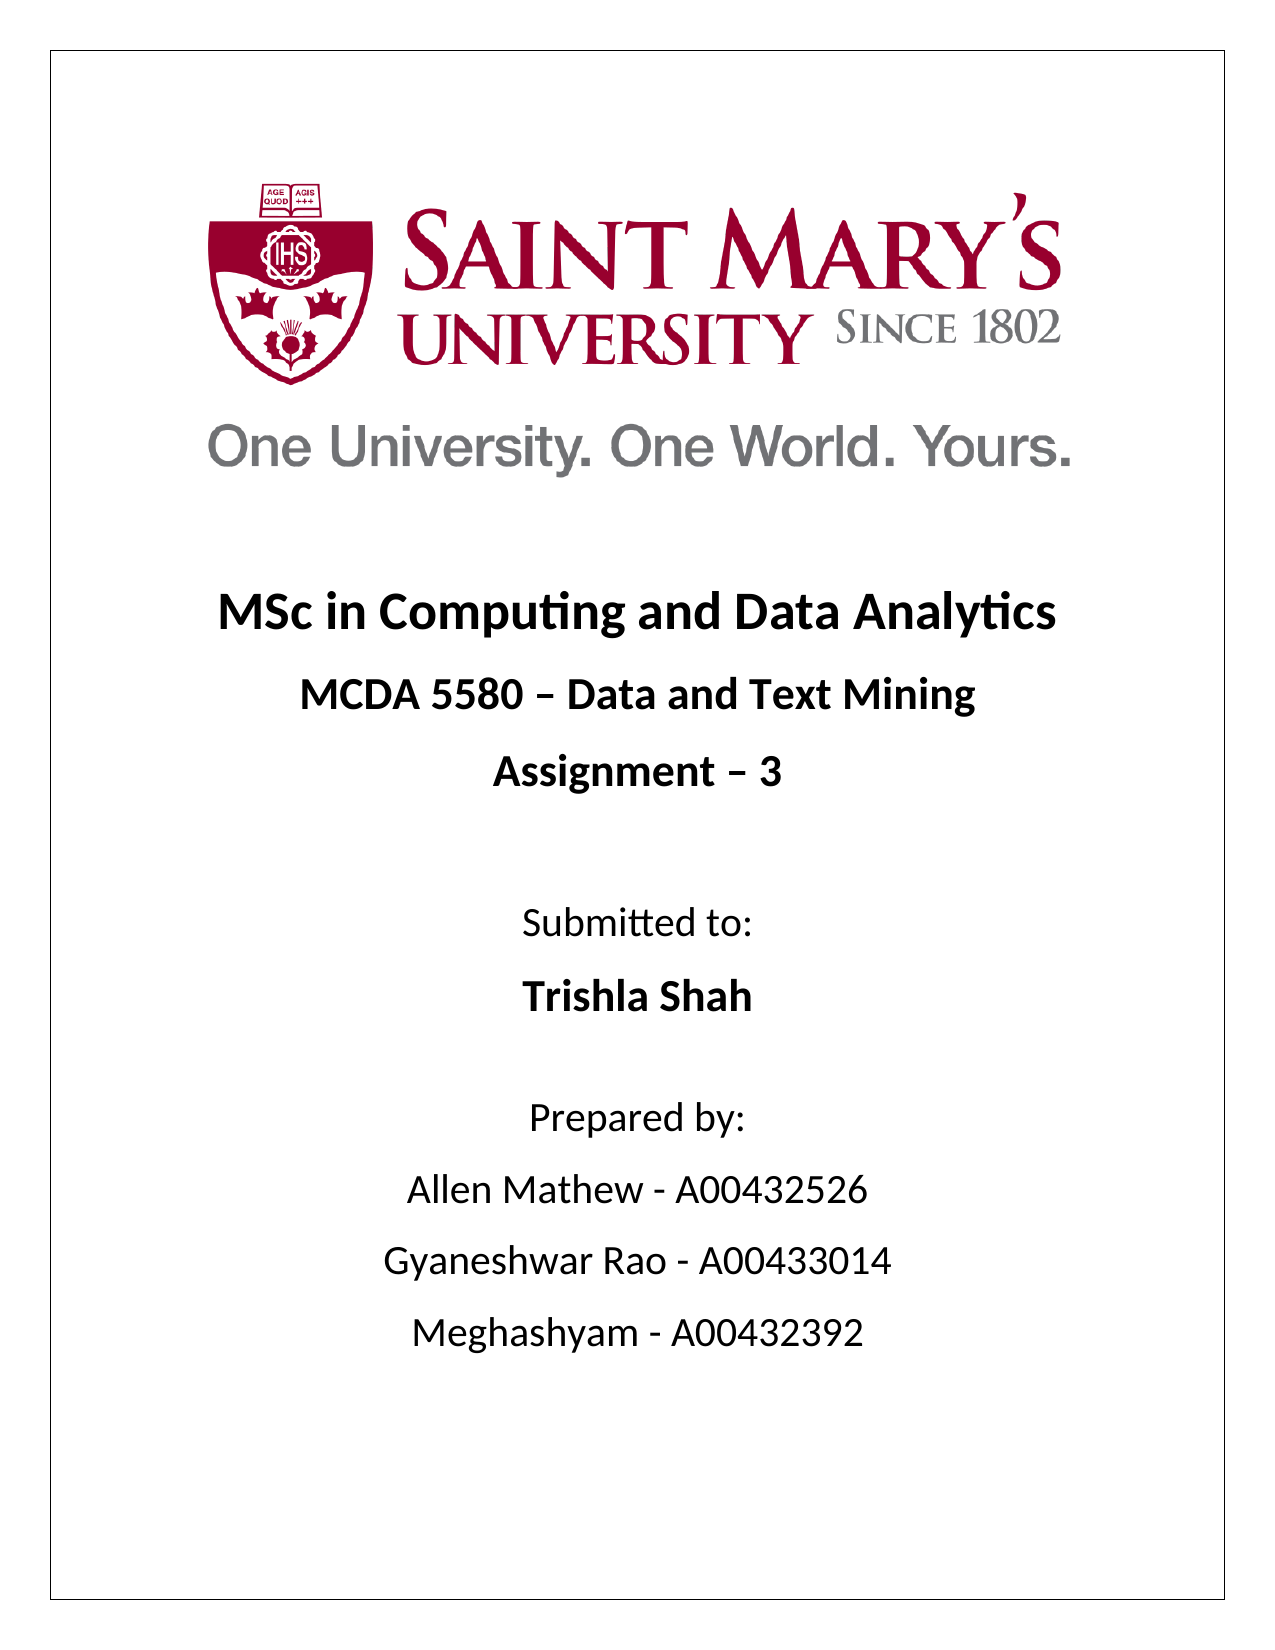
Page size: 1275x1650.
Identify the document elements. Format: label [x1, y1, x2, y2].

picture [150, 150, 1125, 511]
